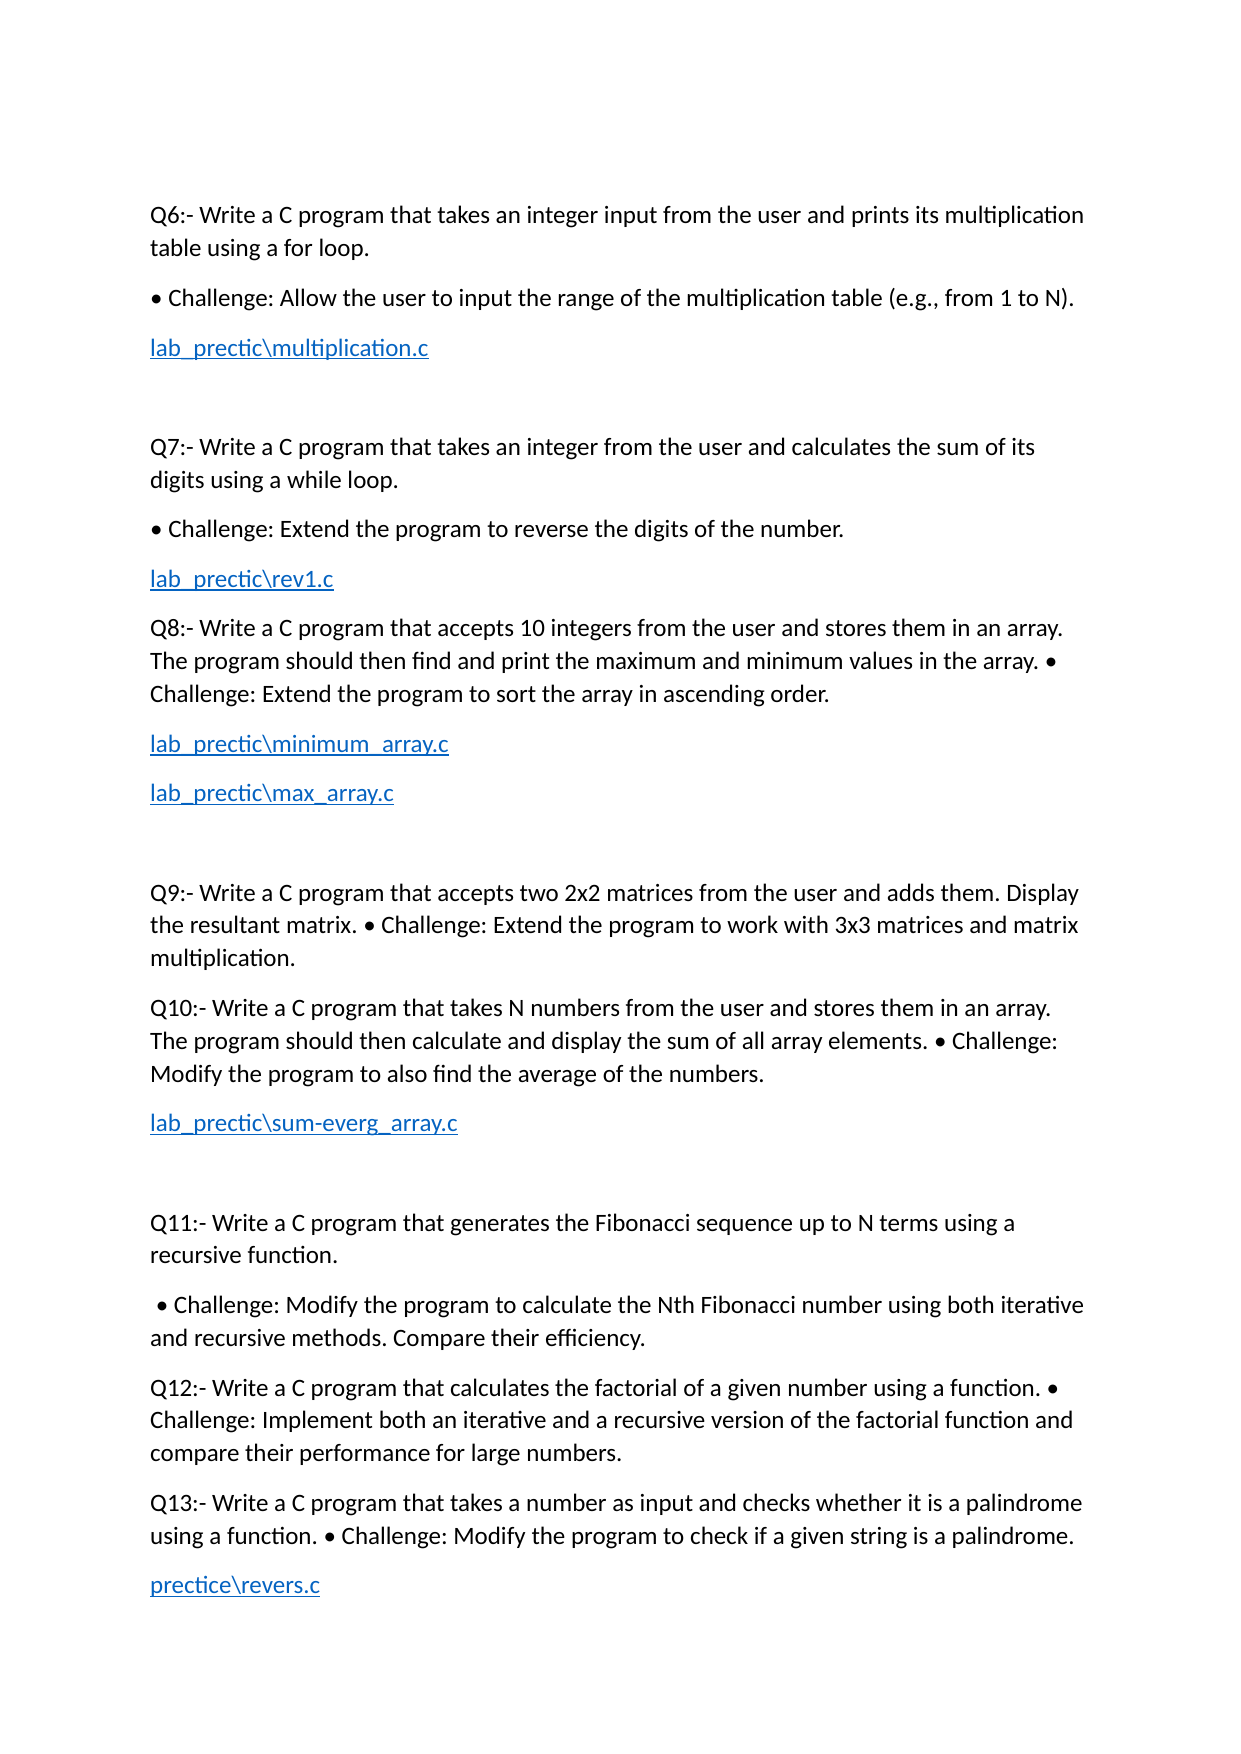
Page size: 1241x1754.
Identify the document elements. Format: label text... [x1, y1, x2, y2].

text • Challenge: Allow the user to input the range of the multiplication table (e.g., from 1 to N). [150, 282, 1090, 313]
text Q11:- Write a C program that generates the Fibonacci sequence up to N terms using a recursive function. [150, 1207, 1090, 1270]
text • Challenge: Modify the program to calculate the Nth Fibonacci number using both iterative and recursive methods. Compare their efficiency. [150, 1289, 1090, 1353]
text • Challenge: Extend the program to reverse the digits of the number. [150, 513, 1090, 544]
text Q8:- Write a C program that accepts 10 integers from the user and stores them in an array. The program should then find and print the maximum and minimum values in the array. • Challenge: Extend the program to sort the array in ascending order. [150, 612, 1090, 709]
text Q6:- Write a C program that takes an integer input from the user and prints its multiplication table using a for loop. [150, 199, 1090, 263]
text Q7:- Write a C program that takes an integer from the user and calculates the sum of its digits using a while loop. [150, 431, 1090, 494]
text Q12:- Write a C program that calculates the factorial of a given number using a function. • Challenge: Implement both an iterative and a recursive version of the factorial function and compare their performance for large numbers. [150, 1372, 1090, 1468]
text lab_prectic\max_array.c [150, 777, 1090, 808]
text Q10:- Write a C program that takes N numbers from the user and stores them in an array. The program should then calculate and display the sum of all array elements. • Challenge: Modify the program to also find the average of the numbers. [150, 992, 1090, 1088]
text lab_prectic\sum-everg_array.c [150, 1107, 1090, 1138]
text Q13:- Write a C program that takes a number as input and checks whether it is a palindrome using a function. • Challenge: Modify the program to check if a given string is a palindrome. [150, 1487, 1090, 1551]
text prectice\revers.c [150, 1569, 1090, 1600]
text Q9:- Write a C program that accepts two 2x2 matrices from the user and adds them. Display the resultant matrix. • Challenge: Extend the program to work with 3x3 matrices and matrix multiplication. [150, 877, 1090, 973]
text lab_prectic\multiplication.c [150, 332, 1090, 362]
text lab_prectic\minimum_array.c [150, 728, 1090, 758]
text lab_prectic\rev1.c [150, 563, 1090, 593]
